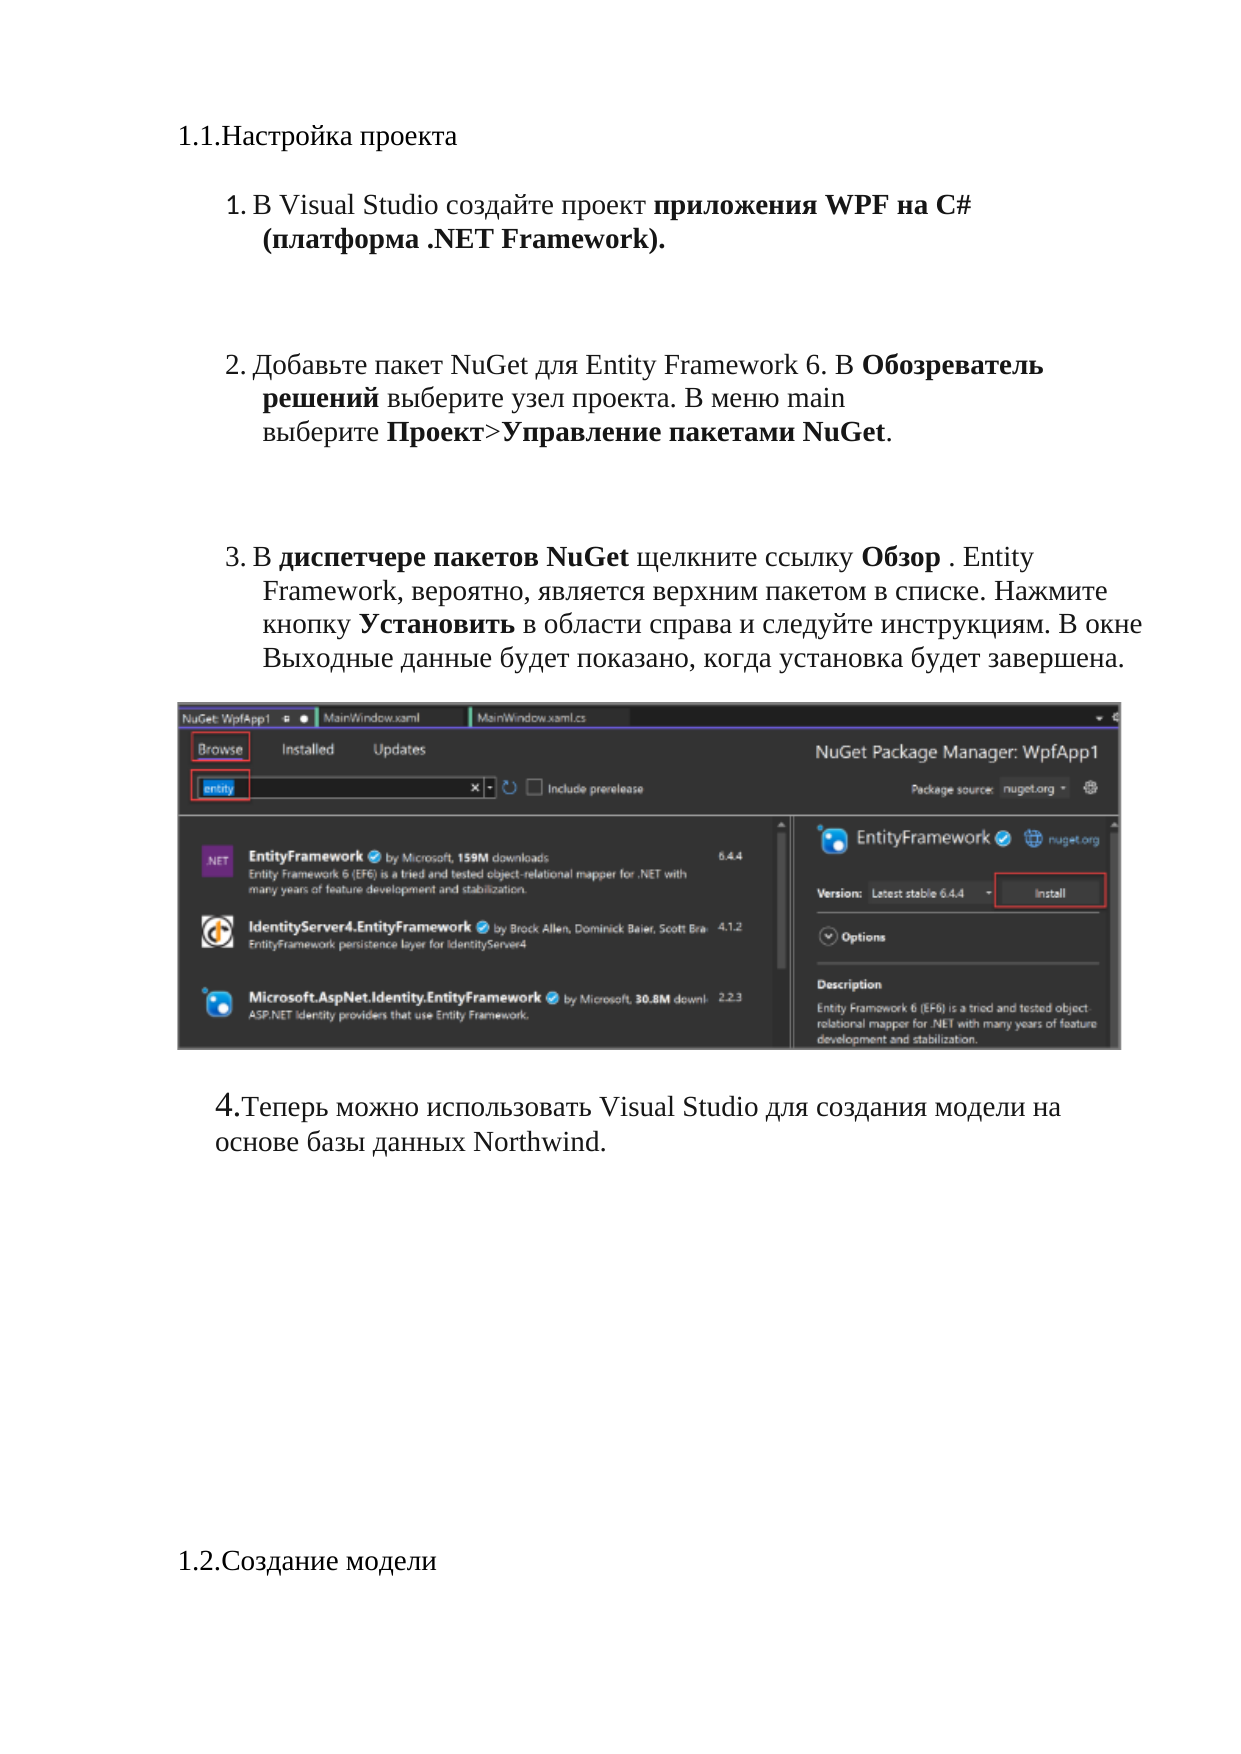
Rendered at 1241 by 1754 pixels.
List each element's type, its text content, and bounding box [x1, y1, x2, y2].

text 1.1.Настройка проекта [177, 118, 1152, 152]
picture [177, 702, 1123, 1050]
text 4.Теперь можно использовать Visual Studio для создания модели на основе базы данных Northwind. [215, 1083, 1152, 1157]
list В Visual Studio создайте проект приложения WPF на C# (платформа .NET Framework). [225, 186, 1152, 255]
list В диспетчере пакетов NuGet щелкните ссылку Обзор . Entity Framework, вероятно, является верхним пакетом в списке. Нажмите кнопку Установить в области справа и следуйте инструкциям. В окне Выходные данные будет показано, когда установка будет завершена. [225, 539, 1152, 673]
text 1.2.Создание модели [177, 1543, 1152, 1576]
list Добавьте пакет NuGet для Entity Framework 6. В Обозреватель решений выберите узел проекта. В меню main выберите Проект>Управление пакетами NuGet. [225, 347, 1152, 447]
